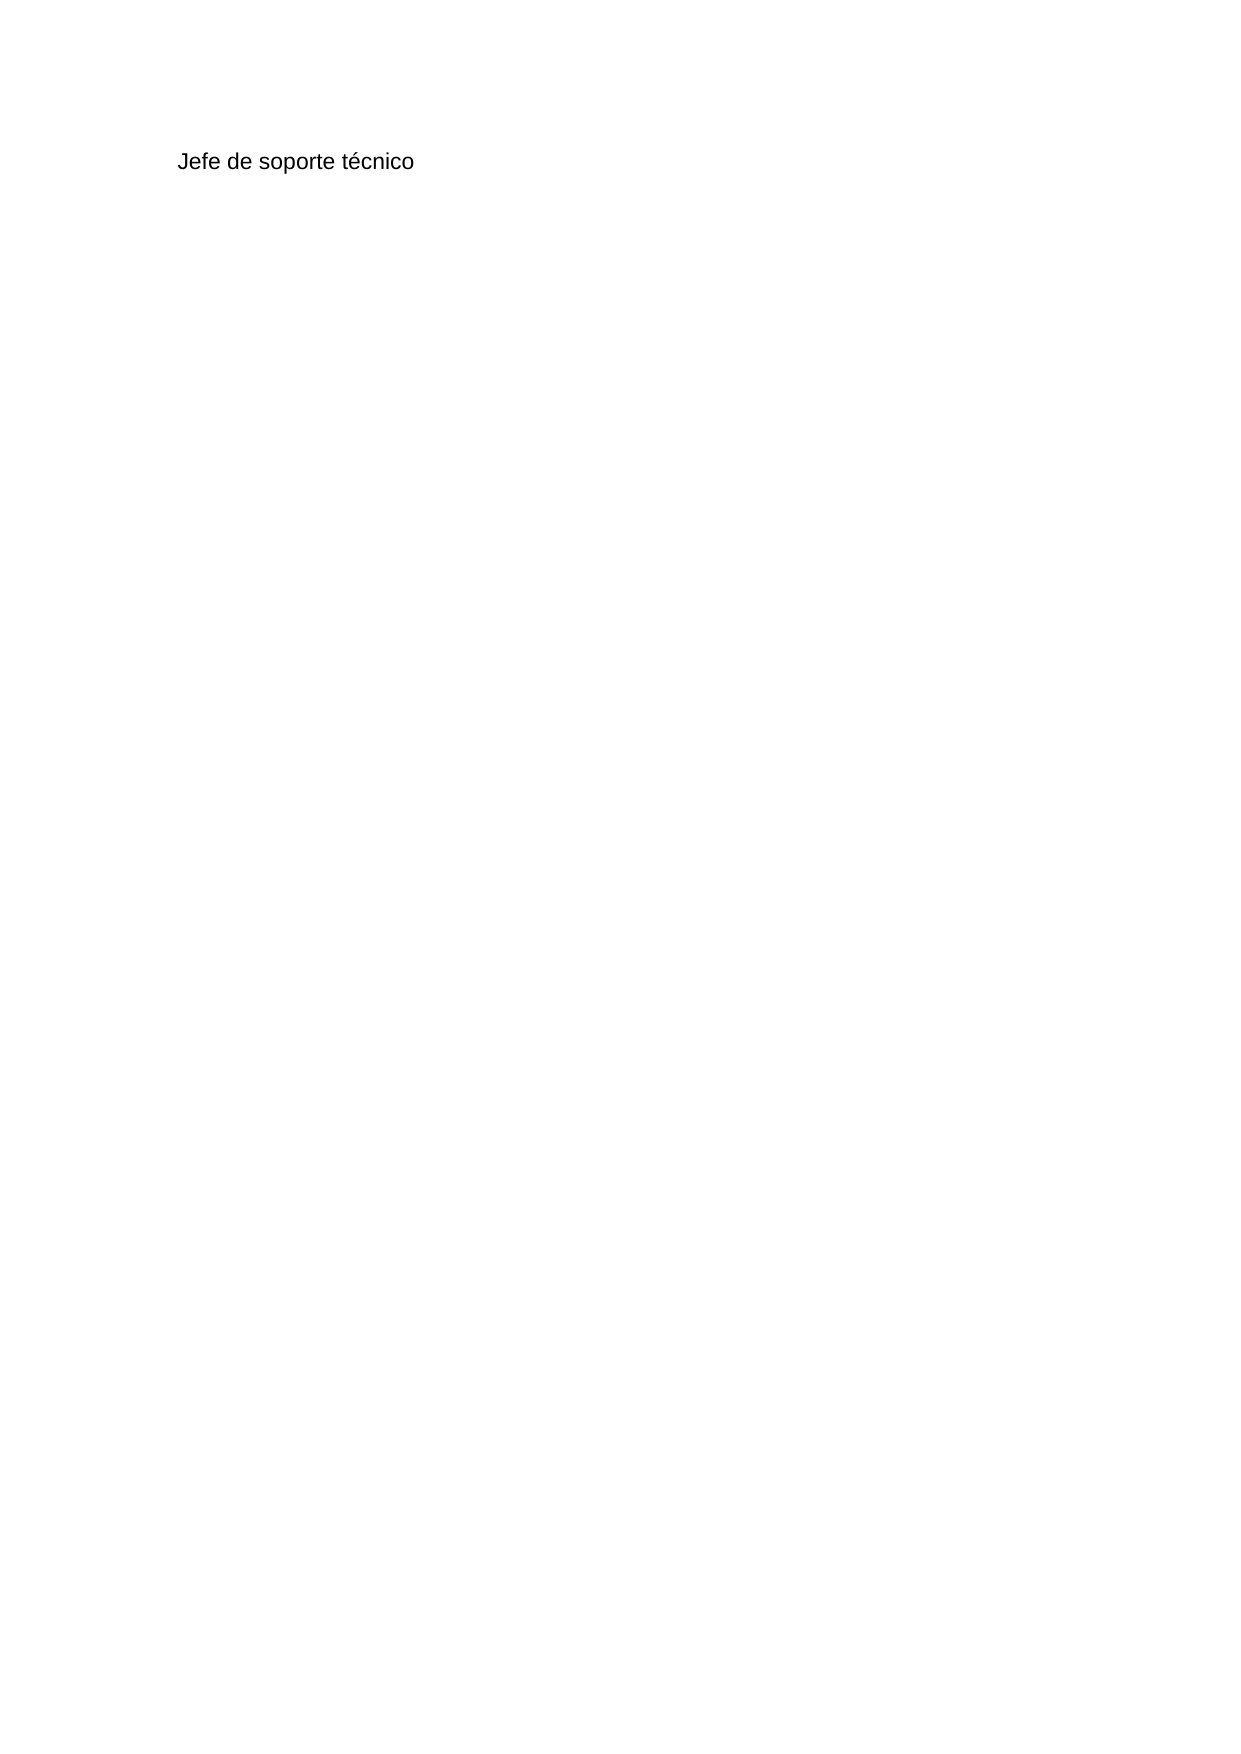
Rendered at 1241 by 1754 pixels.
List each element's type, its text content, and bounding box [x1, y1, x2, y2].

text Jefe de soporte técnico [177, 148, 1063, 174]
